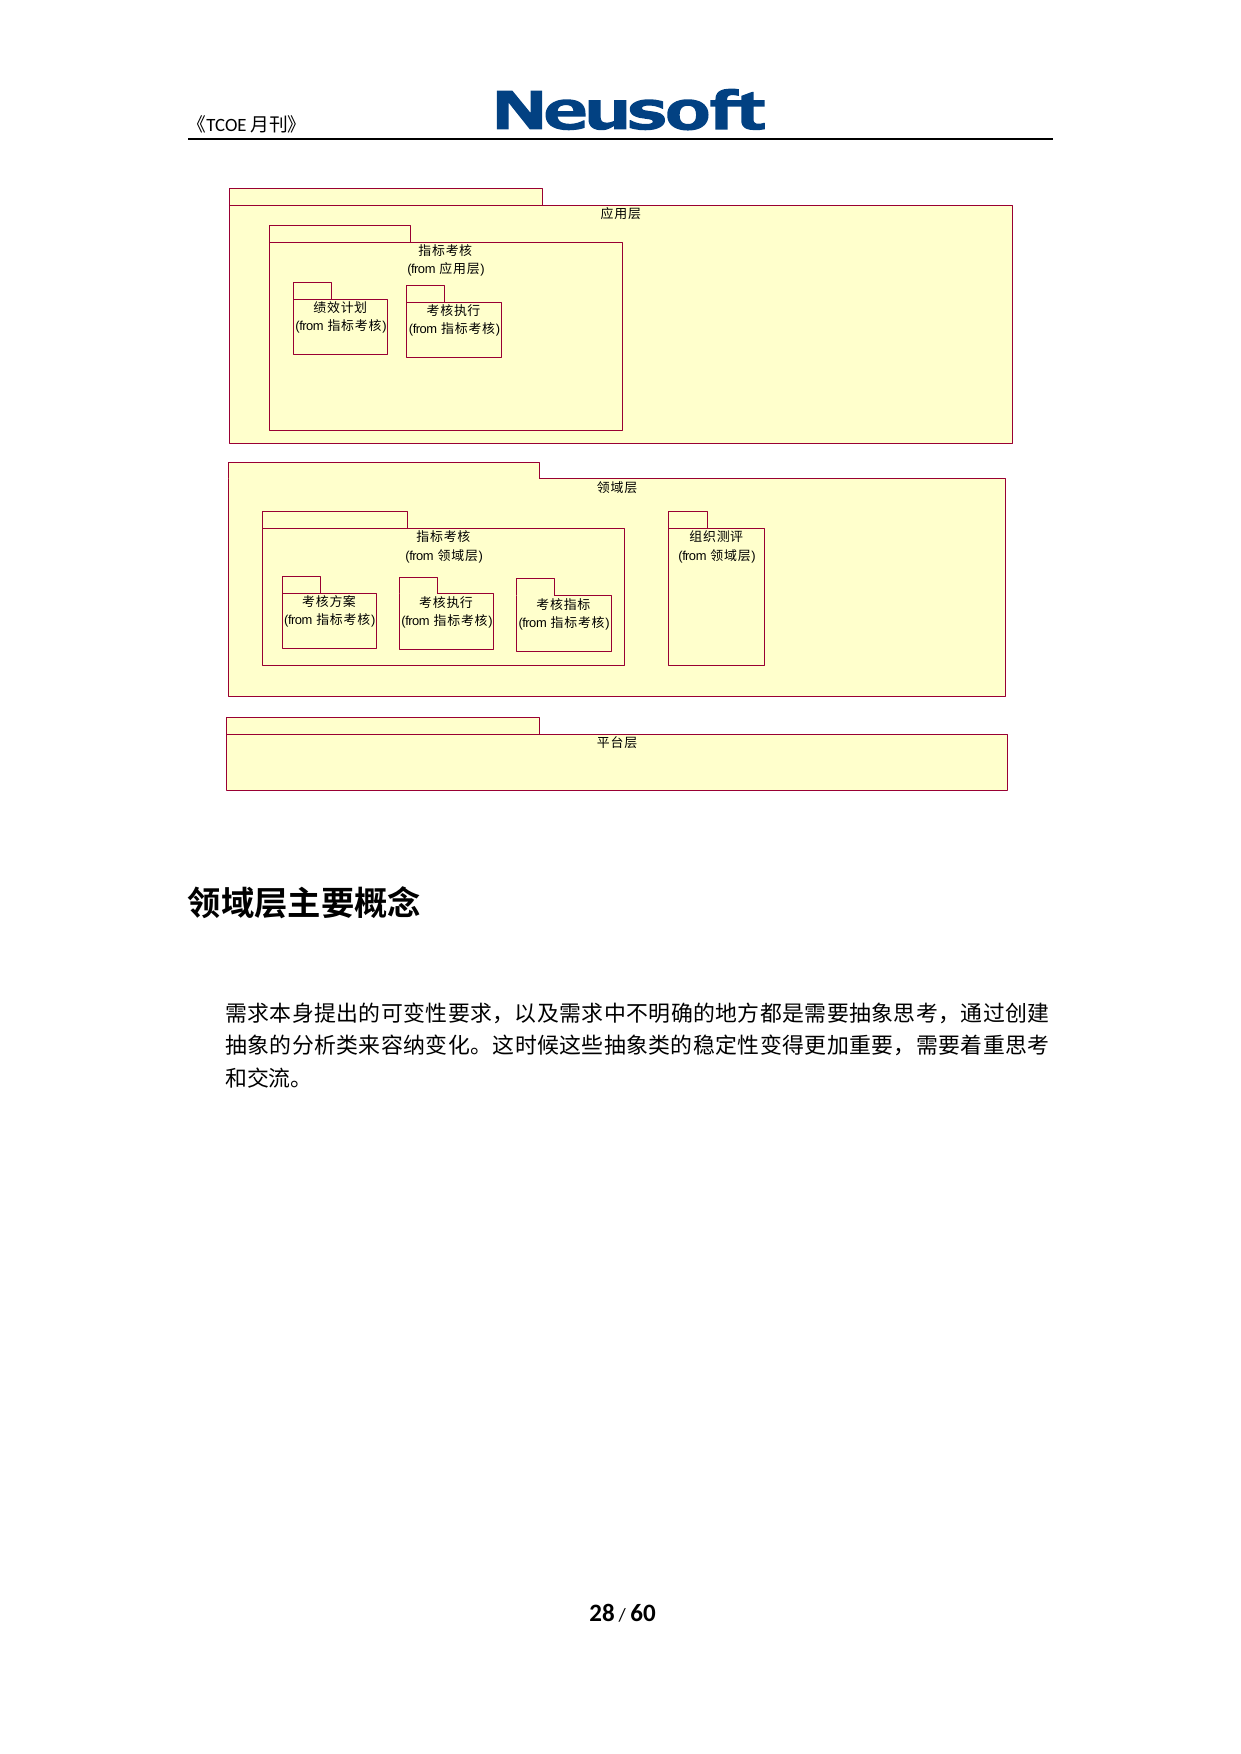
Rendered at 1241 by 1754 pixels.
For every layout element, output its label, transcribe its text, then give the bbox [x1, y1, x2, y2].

list 需求本身提出的可变性要求，以及需求中不明确的地方都是需要抽象思考，通过创建抽象的分析类来容纳变化。这时候这些抽象类的稳定性变得更加重要，需要着重思考和交流。 [225, 995, 1053, 1093]
subtitle 领域层主要概念 [187, 868, 1053, 933]
